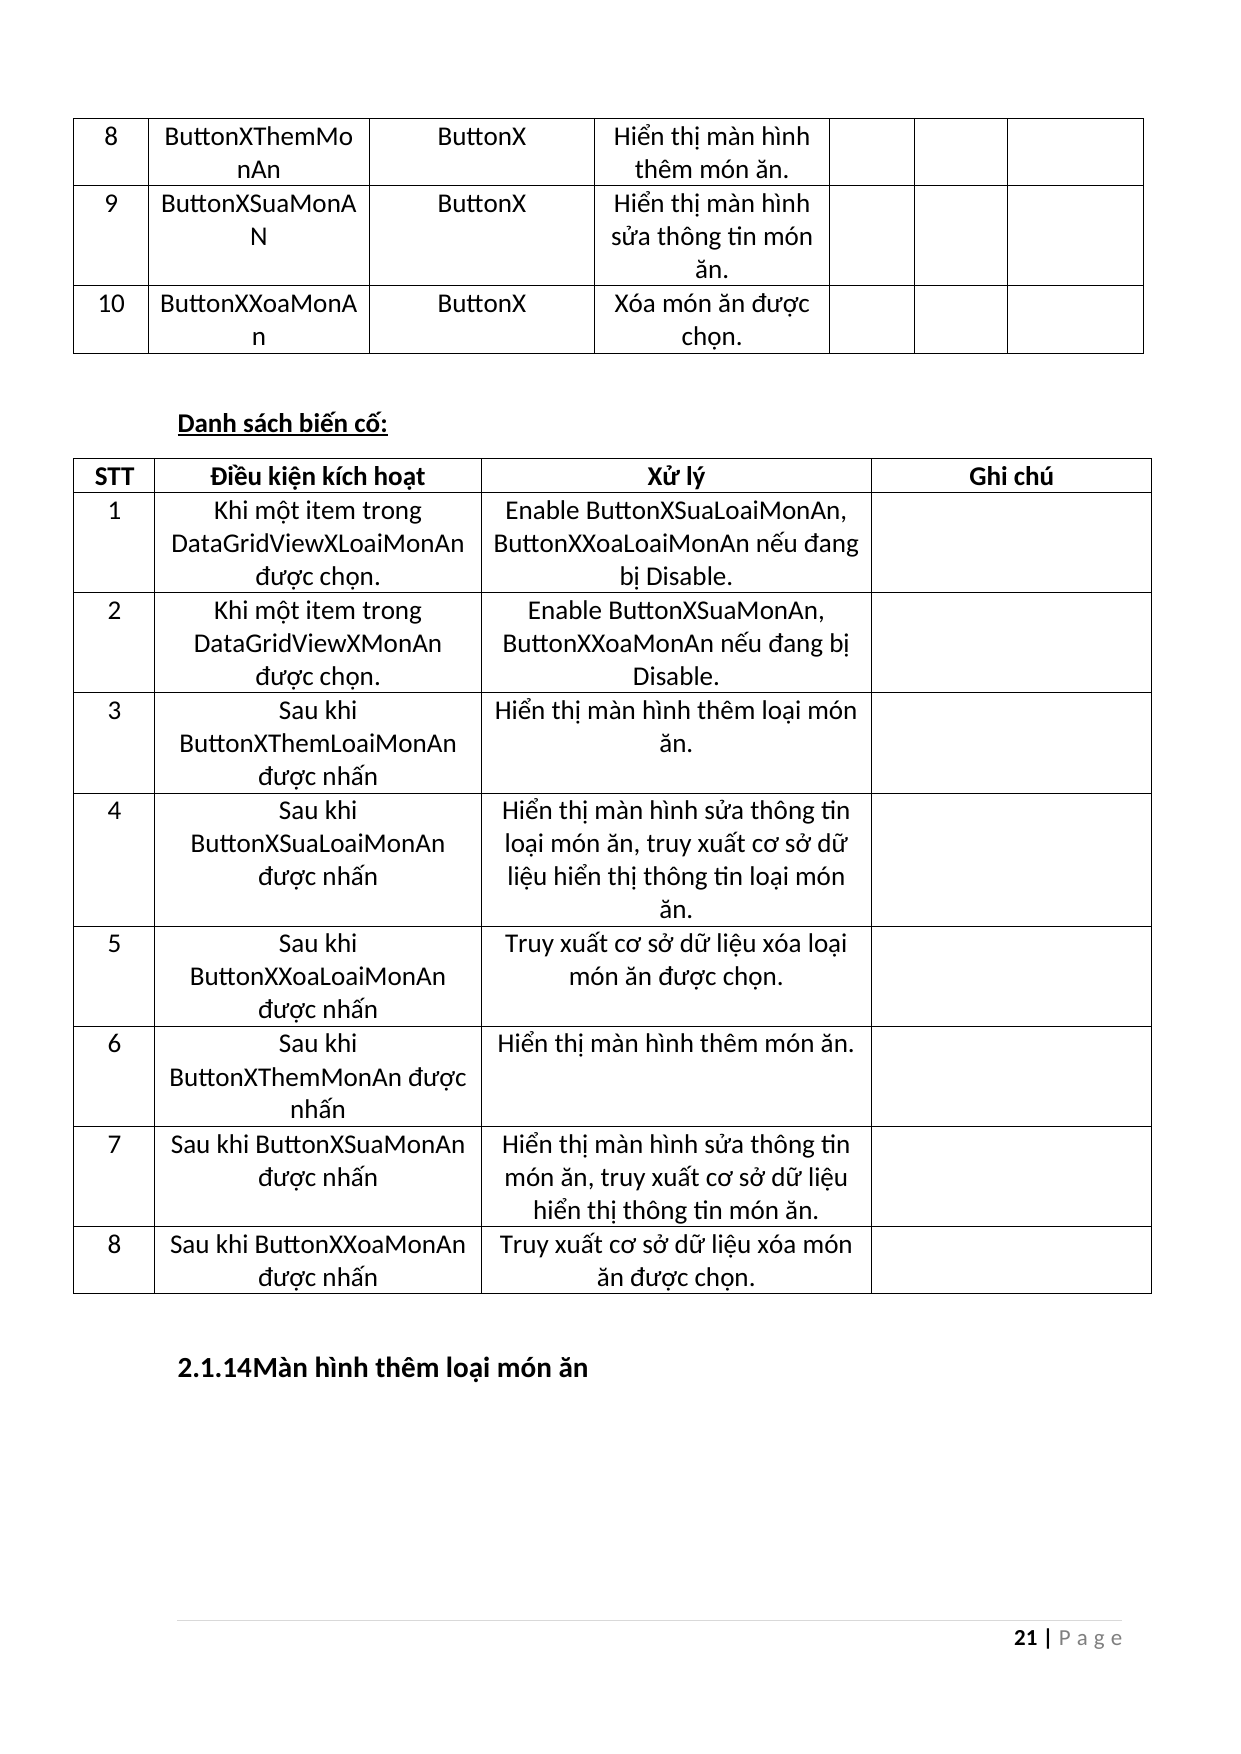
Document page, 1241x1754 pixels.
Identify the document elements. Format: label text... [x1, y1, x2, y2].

table_cell 2 [74, 593, 154, 692]
table_cell 10 [74, 286, 148, 352]
table_cell Enable ButtonXSuaMonAn, ButtonXXoaMonAn nếu đang bị Disable. [482, 593, 871, 692]
table_cell ButtonX [370, 286, 594, 352]
table_cell [915, 286, 1007, 352]
table_cell 1 [74, 493, 154, 592]
table_cell Hiển thị màn hình sửa thông tin loại món ăn, truy xuất cơ sở dữ liệu hiển thị thông tin loại món ăn. [482, 794, 871, 926]
table_cell [915, 119, 1007, 185]
table_cell 9 [74, 186, 148, 285]
table_header Điều kiện kích hoạt [155, 459, 481, 492]
table_cell [1008, 286, 1143, 352]
table_cell ButtonXSuaMonAN [149, 186, 369, 285]
table_cell Hiển thị màn hình thêm loại món ăn. [482, 693, 871, 792]
table_cell [872, 693, 1151, 792]
table_cell Sau khi ButtonXThemLoaiMonAn được nhấn [155, 693, 481, 792]
table_cell 5 [74, 927, 154, 1026]
table_cell [830, 119, 914, 185]
table_cell [872, 493, 1151, 592]
table_cell [830, 286, 914, 352]
table_cell [872, 1227, 1151, 1293]
table_cell Hiển thị màn hình sửa thông tin món ăn, truy xuất cơ sở dữ liệu hiển thị thông tin món ăn. [482, 1127, 871, 1226]
table_cell 3 [74, 693, 154, 792]
table_cell [872, 1127, 1151, 1226]
table_cell 7 [74, 1127, 154, 1226]
table_cell [1008, 119, 1143, 185]
table_cell Hiển thị màn hình thêm món ăn. [595, 119, 829, 185]
list Màn hình thêm loại món ăn [177, 1349, 1122, 1385]
table_cell Sau khi ButtonXSuaMonAn được nhấn [155, 1127, 481, 1226]
table_cell Sau khi ButtonXSuaLoaiMonAn được nhấn [155, 794, 481, 926]
table_cell [872, 1027, 1151, 1126]
table_cell [872, 794, 1151, 926]
table_cell Sau khi ButtonXXoaLoaiMonAn được nhấn [155, 927, 481, 1026]
table_cell Xóa món ăn được chọn. [595, 286, 829, 352]
table_cell [830, 186, 914, 285]
text Danh sách biến cố: [177, 406, 1122, 439]
table_cell ButtonX [370, 186, 594, 285]
table_cell ButtonX [370, 119, 594, 185]
table_cell [915, 186, 1007, 285]
table_cell Hiển thị màn hình sửa thông tin món ăn. [595, 186, 829, 285]
table_cell Truy xuất cơ sở dữ liệu xóa loại món ăn được chọn. [482, 927, 871, 1026]
table_cell Sau khi ButtonXThemMonAn được nhấn [155, 1027, 481, 1126]
table_cell Khi một item trong DataGridViewXLoaiMonAn được chọn. [155, 493, 481, 592]
table_cell 4 [74, 794, 154, 926]
table_cell Hiển thị màn hình thêm món ăn. [482, 1027, 871, 1126]
table_cell Sau khi ButtonXXoaMonAn được nhấn [155, 1227, 481, 1293]
table_cell 6 [74, 1027, 154, 1126]
table_cell Enable ButtonXSuaLoaiMonAn, ButtonXXoaLoaiMonAn nếu đang bị Disable. [482, 493, 871, 592]
table_cell 8 [74, 1227, 154, 1293]
table_cell ButtonXXoaMonAn [149, 286, 369, 352]
table_header STT [74, 459, 154, 492]
table_header Ghi chú [872, 459, 1151, 492]
table_cell 8 [74, 119, 148, 185]
table_cell ButtonXThemMonAn [149, 119, 369, 185]
table_header Xử lý [482, 459, 871, 492]
table_cell [872, 927, 1151, 1026]
table_cell Truy xuất cơ sở dữ liệu xóa món ăn được chọn. [482, 1227, 871, 1293]
table_cell [872, 593, 1151, 692]
table_cell Khi một item trong DataGridViewXMonAn được chọn. [155, 593, 481, 692]
table_cell [1008, 186, 1143, 285]
